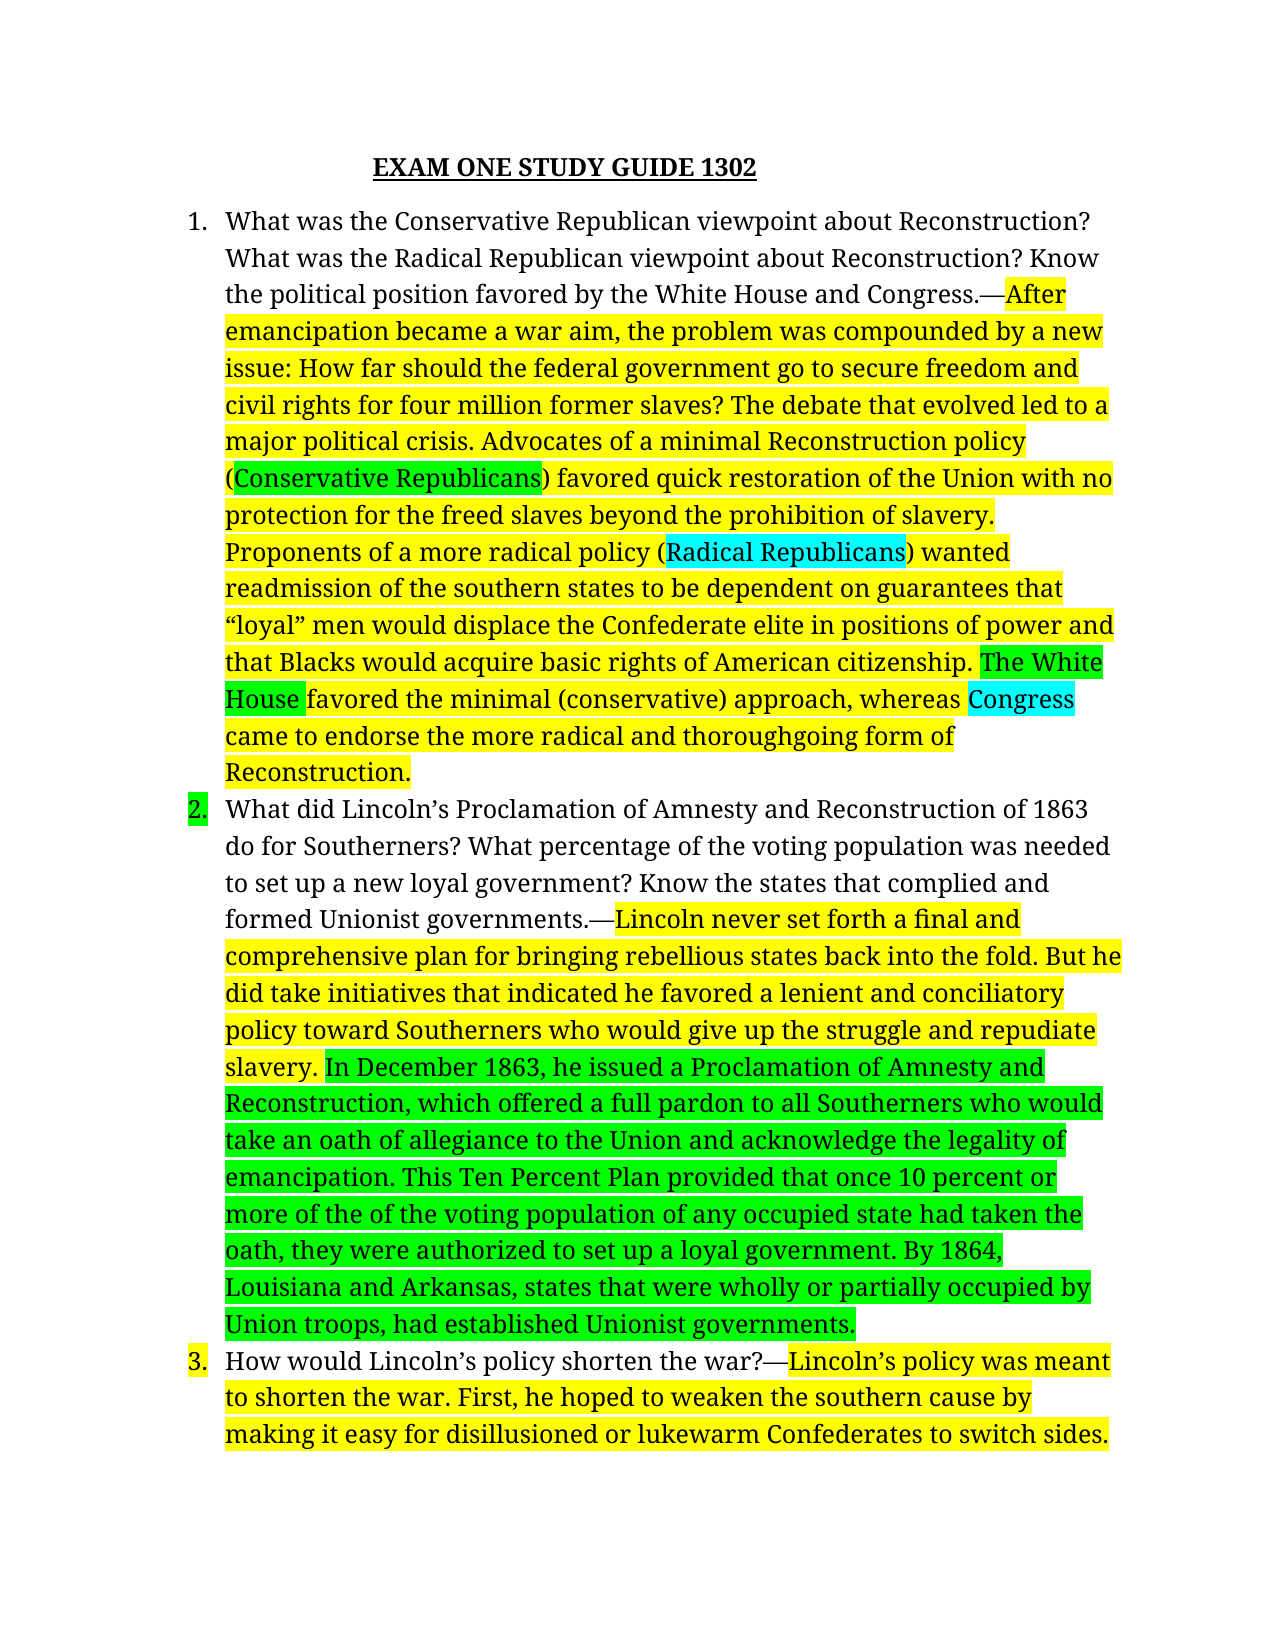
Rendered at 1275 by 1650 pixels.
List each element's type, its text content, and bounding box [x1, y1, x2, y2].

list What did Lincoln’s Proclamation of Amnesty and Reconstruction of 1863 do for Southerners? What percentage of the voting population was needed to set up a new loyal government? Know the states that complied and formed Unionist governments.—Lincoln never set forth a final and comprehensive plan for bringing rebellious states back into the fold. But he did take initiatives that indicated he favored a lenient and conciliatory policy toward Southerners who would give up the struggle and repudiate slavery. In December 1863, he issued a Proclamation of Amnesty and Reconstruction, which offered a full pardon to all Southerners who would take an oath of allegiance to the Union and acknowledge the legality of emancipation. This Ten Percent Plan provided that once 10 percent or more of the of the voting population of any occupied state had taken the oath, they were authorized to set up a loyal government. By 1864, Louisiana and Arkansas, states that were wholly or partially occupied by Union troops, had established Unionist governments. [187, 792, 1125, 1341]
text EXAM ONE STUDY GUIDE 1302 [150, 150, 1125, 184]
list What was the Conservative Republican viewpoint about Reconstruction? What was the Radical Republican viewpoint about Reconstruction? Know the political position favored by the White House and Congress.—After emancipation became a war aim, the problem was compounded by a new issue: How far should the federal government go to secure freedom and civil rights for four million former slaves? The debate that evolved led to a major political crisis. Advocates of a minimal Reconstruction policy (Conservative Republicans) favored quick restoration of the Union with no protection for the freed slaves beyond the prohibition of slavery. Proponents of a more radical policy (Radical Republicans) wanted readmission of the southern states to be dependent on guarantees that “loyal” men would displace the Confederate elite in positions of power and that Blacks would acquire basic rights of American citizenship. The White House favored the minimal (conservative) approach, whereas Congress came to endorse the more radical and thoroughgoing form of Reconstruction. [187, 203, 1125, 789]
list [187, 1343, 1125, 1451]
